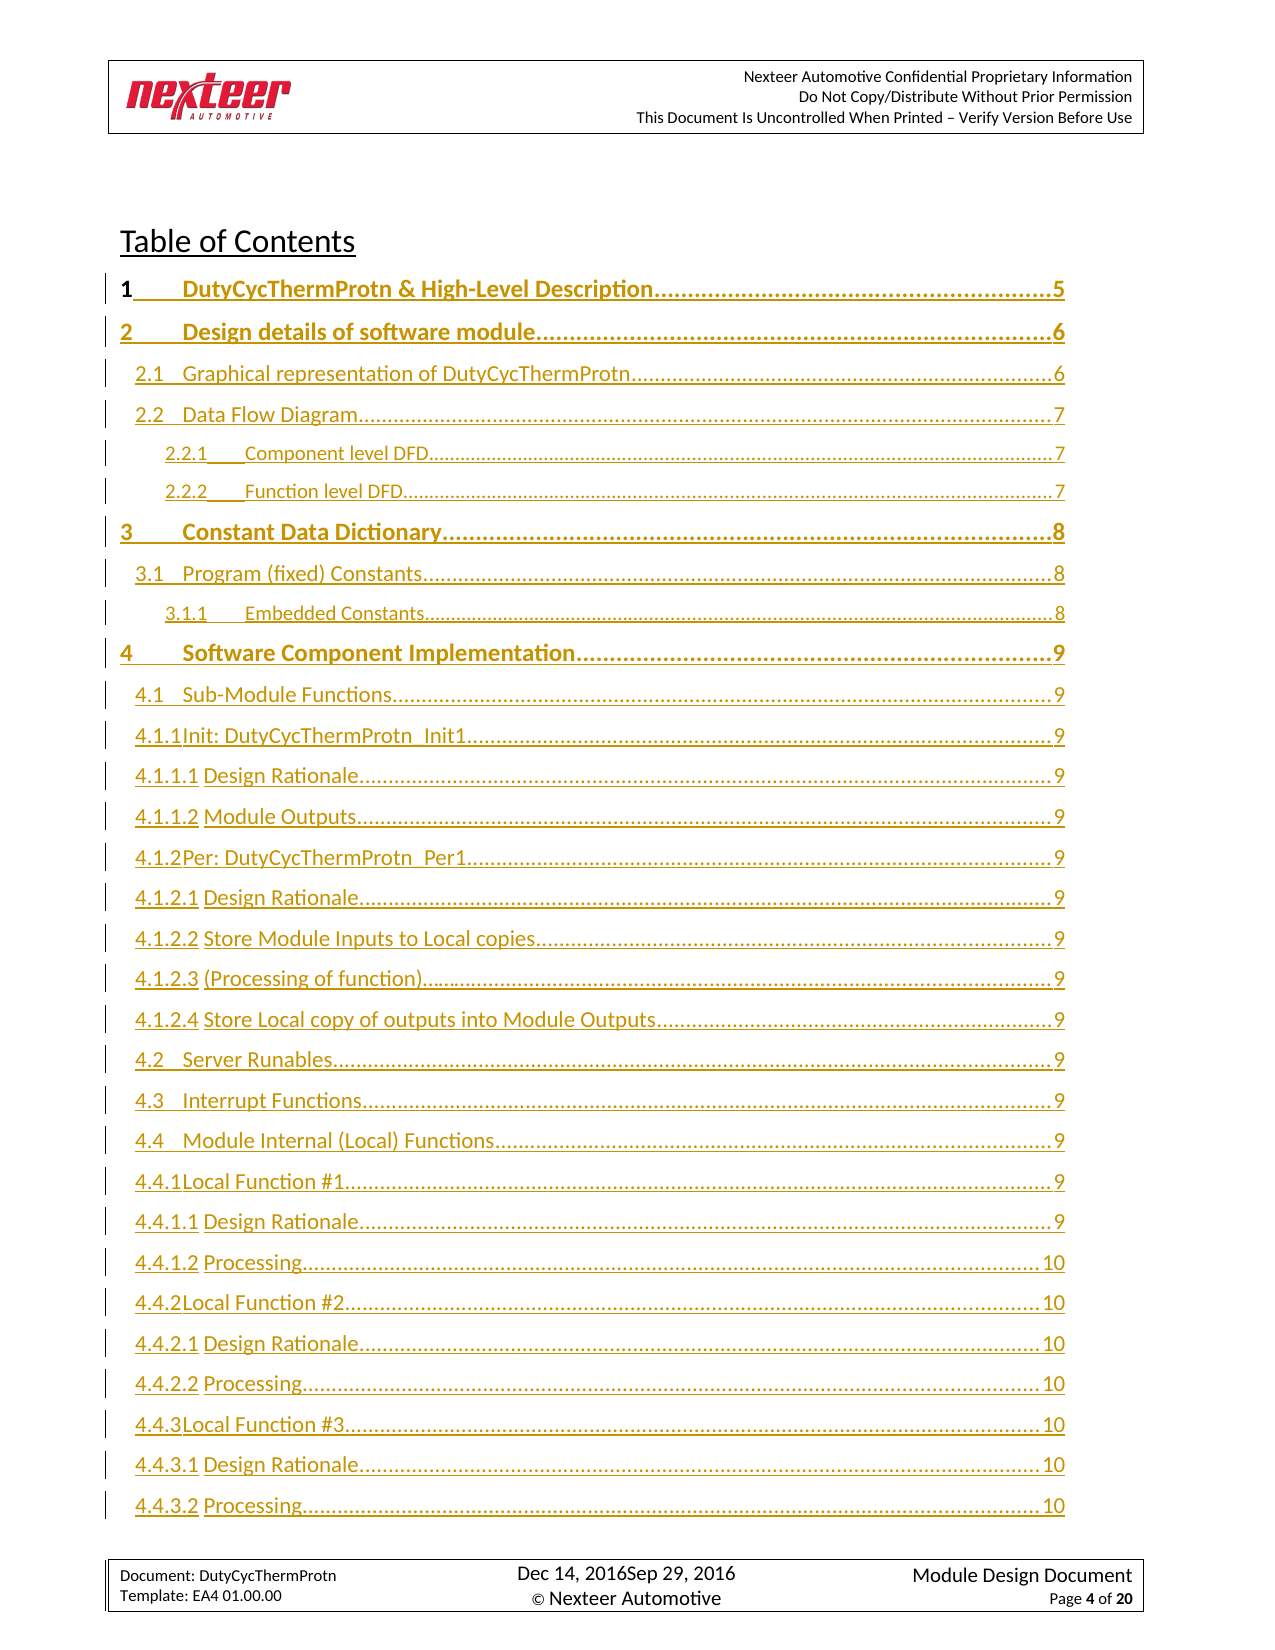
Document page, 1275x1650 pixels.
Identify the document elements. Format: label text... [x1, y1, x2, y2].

text Table of Contents [120, 220, 1155, 261]
picture [120, 61, 295, 133]
